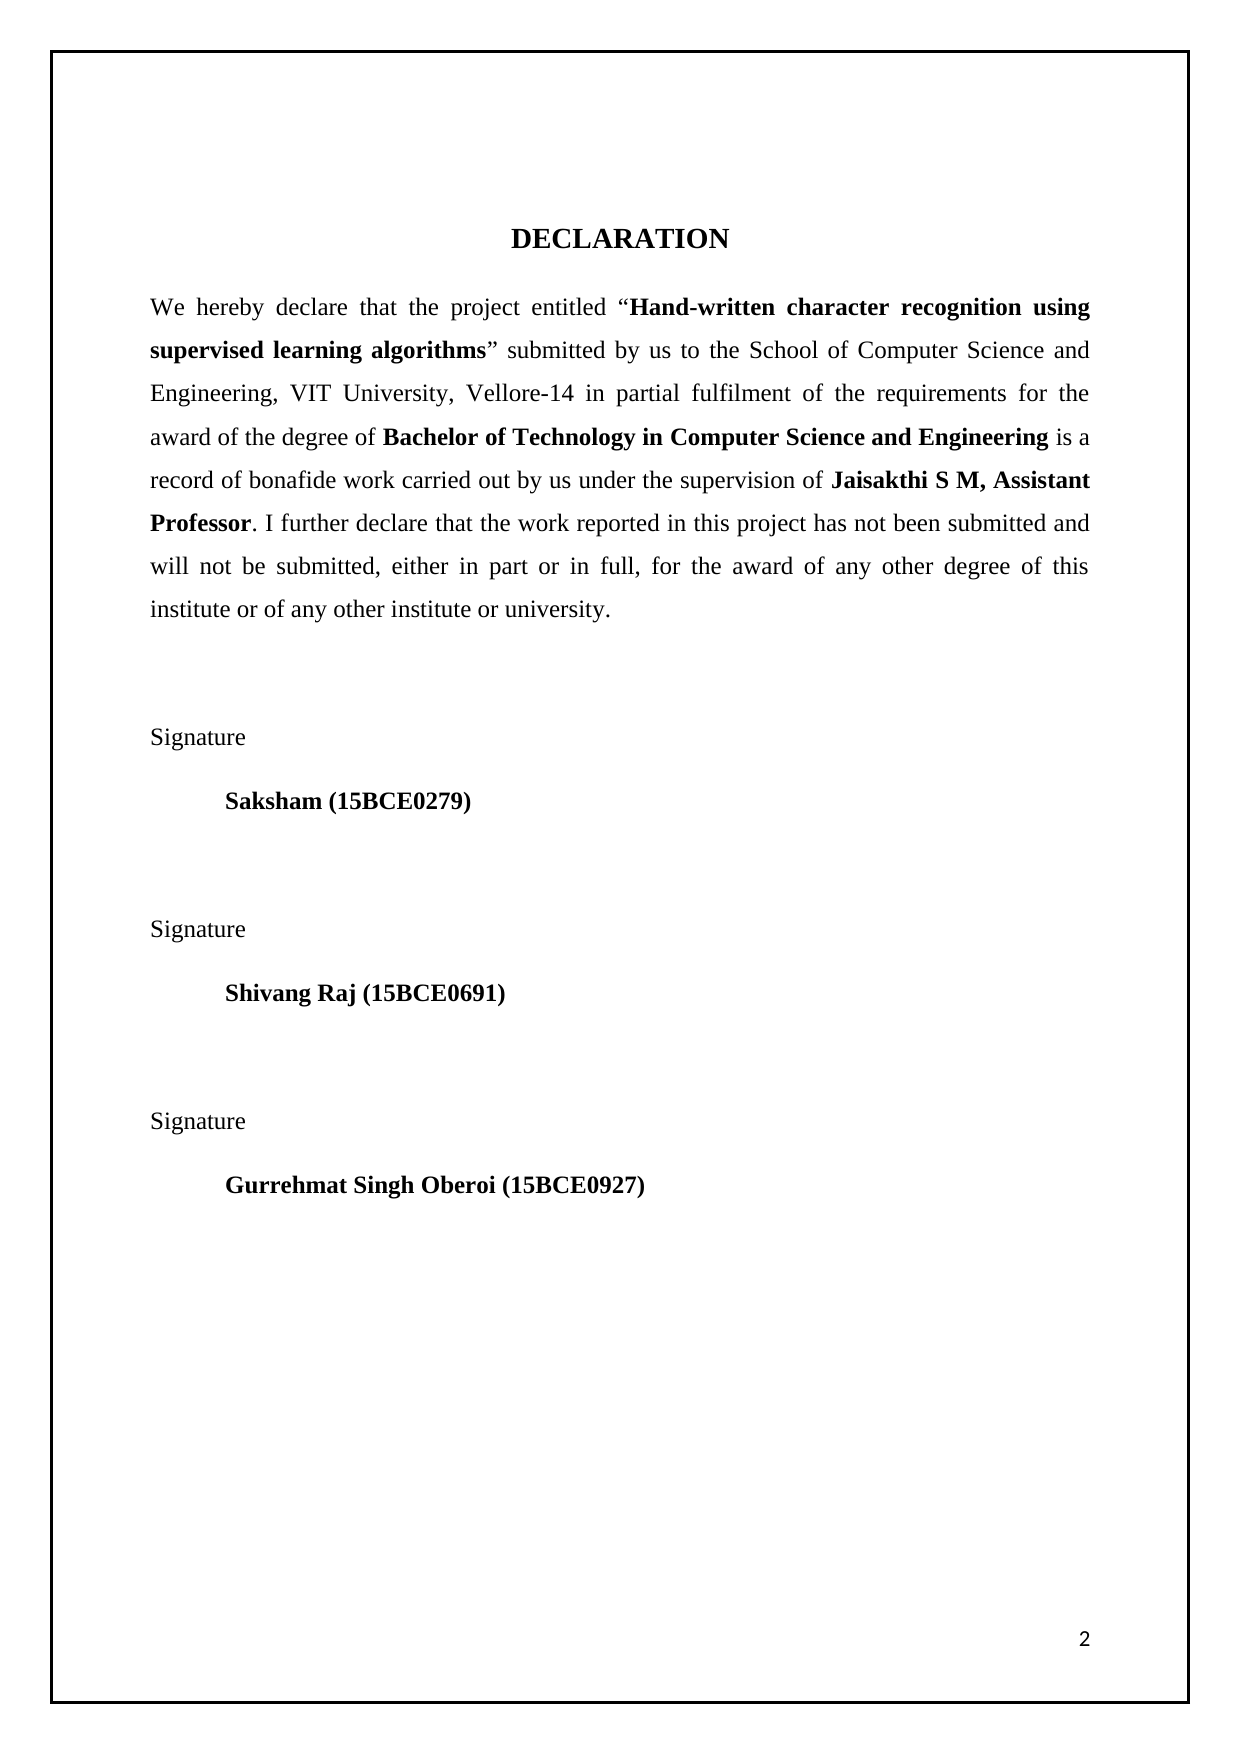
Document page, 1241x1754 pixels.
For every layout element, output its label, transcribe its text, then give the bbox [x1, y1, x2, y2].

text Signature [150, 722, 1090, 751]
text Gurrehmat Singh Oberoi (15BCE0927) [150, 1170, 1090, 1198]
text Saksham (15BCE0279) [150, 786, 1090, 815]
text We hereby declare that the project entitled “Hand-written character recognition using supervised learning algorithms” submitted by us to the School of Computer Science and Engineering, VIT University, Vellore-14 in partial fulfilment of the requirements for the award of the degree of Bachelor of Technology in Computer Science and Engineering is a record of bonafide work carried out by us under the supervision of Jaisakthi S M, Assistant Professor. I further declare that the work reported in this project has not been submitted and will not be submitted, either in part or in full, for the award of any other degree of this institute or of any other institute or university. [150, 292, 1090, 623]
text Signature [150, 914, 1090, 943]
text Shivang Raj (15BCE0691) [150, 978, 1090, 1007]
text Signature [150, 1106, 1090, 1134]
text DECLARATION [150, 221, 1090, 255]
